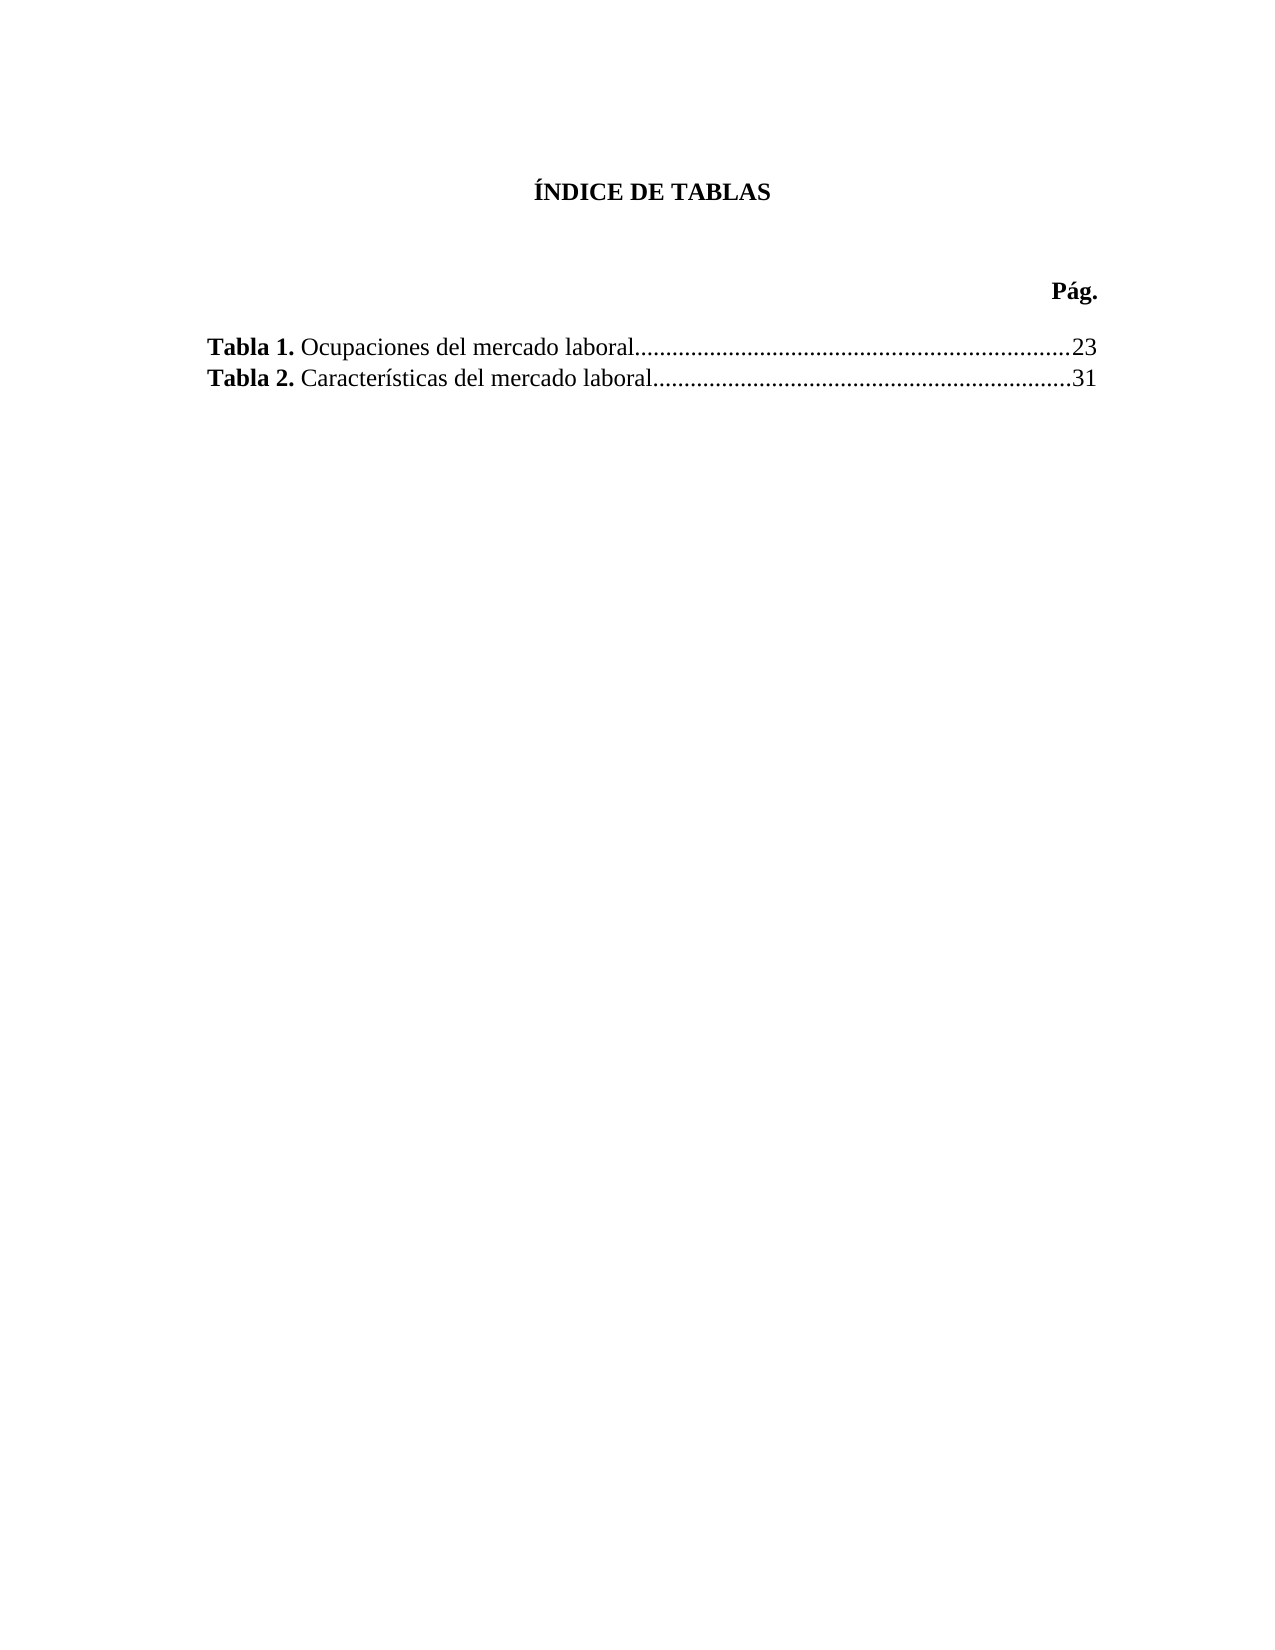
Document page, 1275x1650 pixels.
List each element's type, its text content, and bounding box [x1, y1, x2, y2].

text Tabla 1. Ocupaciones del mercado laboral 23 [207, 332, 1098, 360]
text Tabla 2. Características del mercado laboral 31 [207, 363, 1098, 391]
text ÍNDICE DE TABLAS [207, 177, 1098, 206]
text Pág. [207, 233, 1098, 305]
